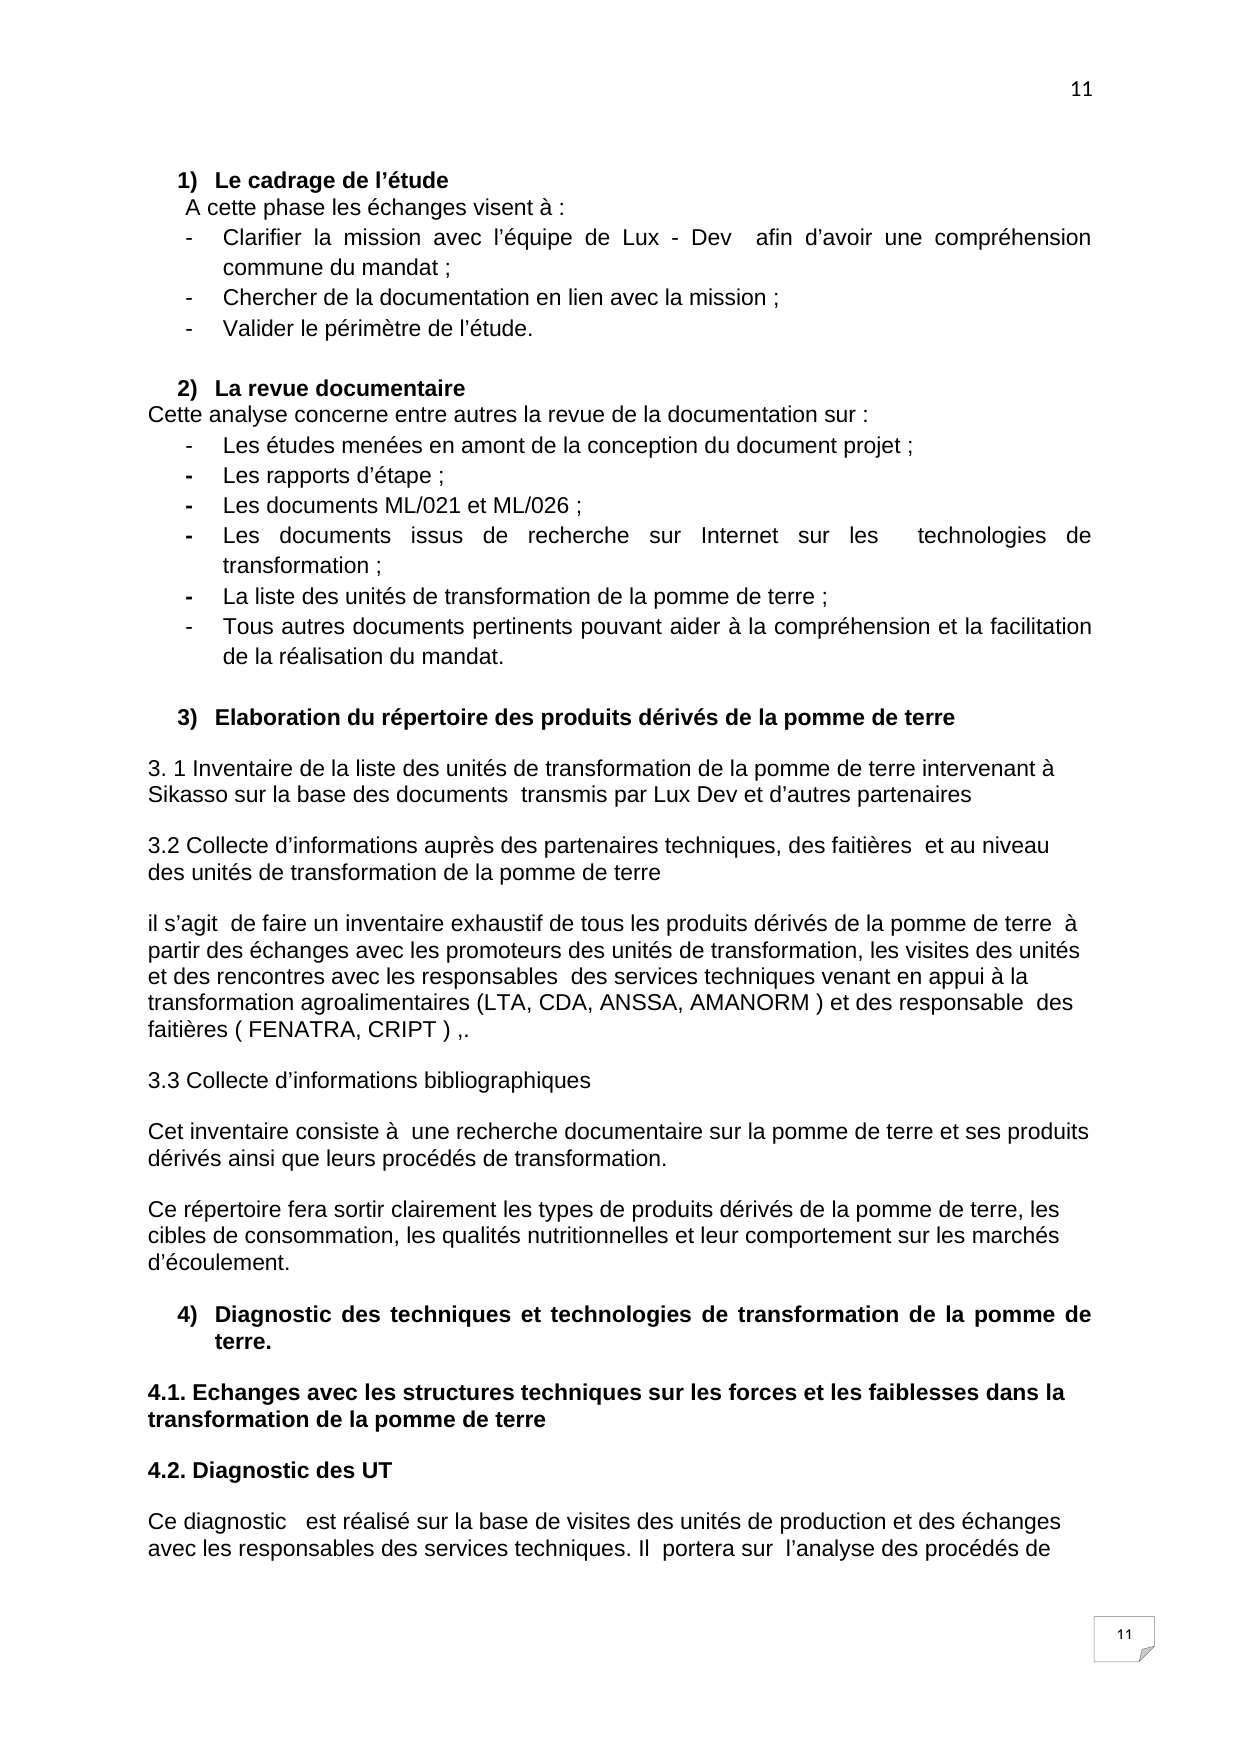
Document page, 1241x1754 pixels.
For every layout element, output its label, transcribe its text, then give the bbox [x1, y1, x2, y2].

list Les rapports d’étape ; [185, 462, 1093, 488]
list Les documents issus de recherche sur Internet sur les technologies de transformation ; [185, 522, 1093, 579]
text 4.1. Echanges avec les structures techniques sur les forces et les faiblesses dans la transformation de la pomme de terre [148, 1379, 1093, 1432]
text A cette phase les échanges visent à : [185, 194, 1093, 220]
text 4.2. Diagnostic des UT [148, 1457, 1093, 1483]
text Cet inventaire consiste à une recherche documentaire sur la pomme de terre et ses produits dérivés ainsi que leurs procédés de transformation. [148, 1118, 1093, 1171]
text Ce répertoire fera sortir clairement les types de produits dérivés de la pomme de terre, les cibles de consommation, les qualités nutritionnelles et leur comportement sur les marchés d’écoulement. [148, 1196, 1093, 1275]
text 3. 1 Inventaire de la liste des unités de transformation de la pomme de terre intervenant à Sikasso sur la base des documents transmis par Lux Dev et d’autres partenaires [148, 755, 1093, 807]
text 3.3 Collecte d’informations bibliographiques [148, 1067, 1093, 1093]
list Clarifier la mission avec l’équipe de Lux - Dev afin d’avoir une compréhension commune du mandat ; [185, 224, 1093, 281]
text Cette analyse concerne entre autres la revue de la documentation sur : [148, 401, 1093, 428]
list Elaboration du répertoire des produits dérivés de la pomme de terre [177, 703, 1093, 730]
list Les études menées en amont de la conception du document projet ; [185, 432, 1093, 458]
list Les documents ML/021 et ML/026 ; [185, 492, 1093, 518]
list Chercher de la documentation en lien avec la mission ; [185, 284, 1093, 311]
text 3.2 Collecte d’informations auprès des partenaires techniques, des faitières et au niveau des unités de transformation de la pomme de terre [148, 832, 1093, 885]
list Tous autres documents pertinents pouvant aider à la compréhension et la facilitation de la réalisation du mandat. [185, 613, 1093, 669]
list La liste des unités de transformation de la pomme de terre ; [185, 583, 1093, 609]
list Valider le périmètre de l’étude. [185, 314, 1093, 341]
text il s’agit de faire un inventaire exhaustif de tous les produits dérivés de la pomme de terre à partir des échanges avec les promoteurs des unités de transformation, les visites des unités et des rencontres avec les responsables des services techniques venant en appui à la transformation agroalimentaires (LTA, CDA, ANSSA, AMANORM ) et des responsable des faitières ( FENATRA, CRIPT ) ,. [148, 910, 1093, 1042]
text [148, 1508, 1093, 1561]
list La revue documentaire [177, 375, 1093, 401]
list Le cadrage de l’étude [177, 167, 1093, 194]
list Diagnostic des techniques et technologies de transformation de la pomme de terre. [177, 1301, 1093, 1354]
